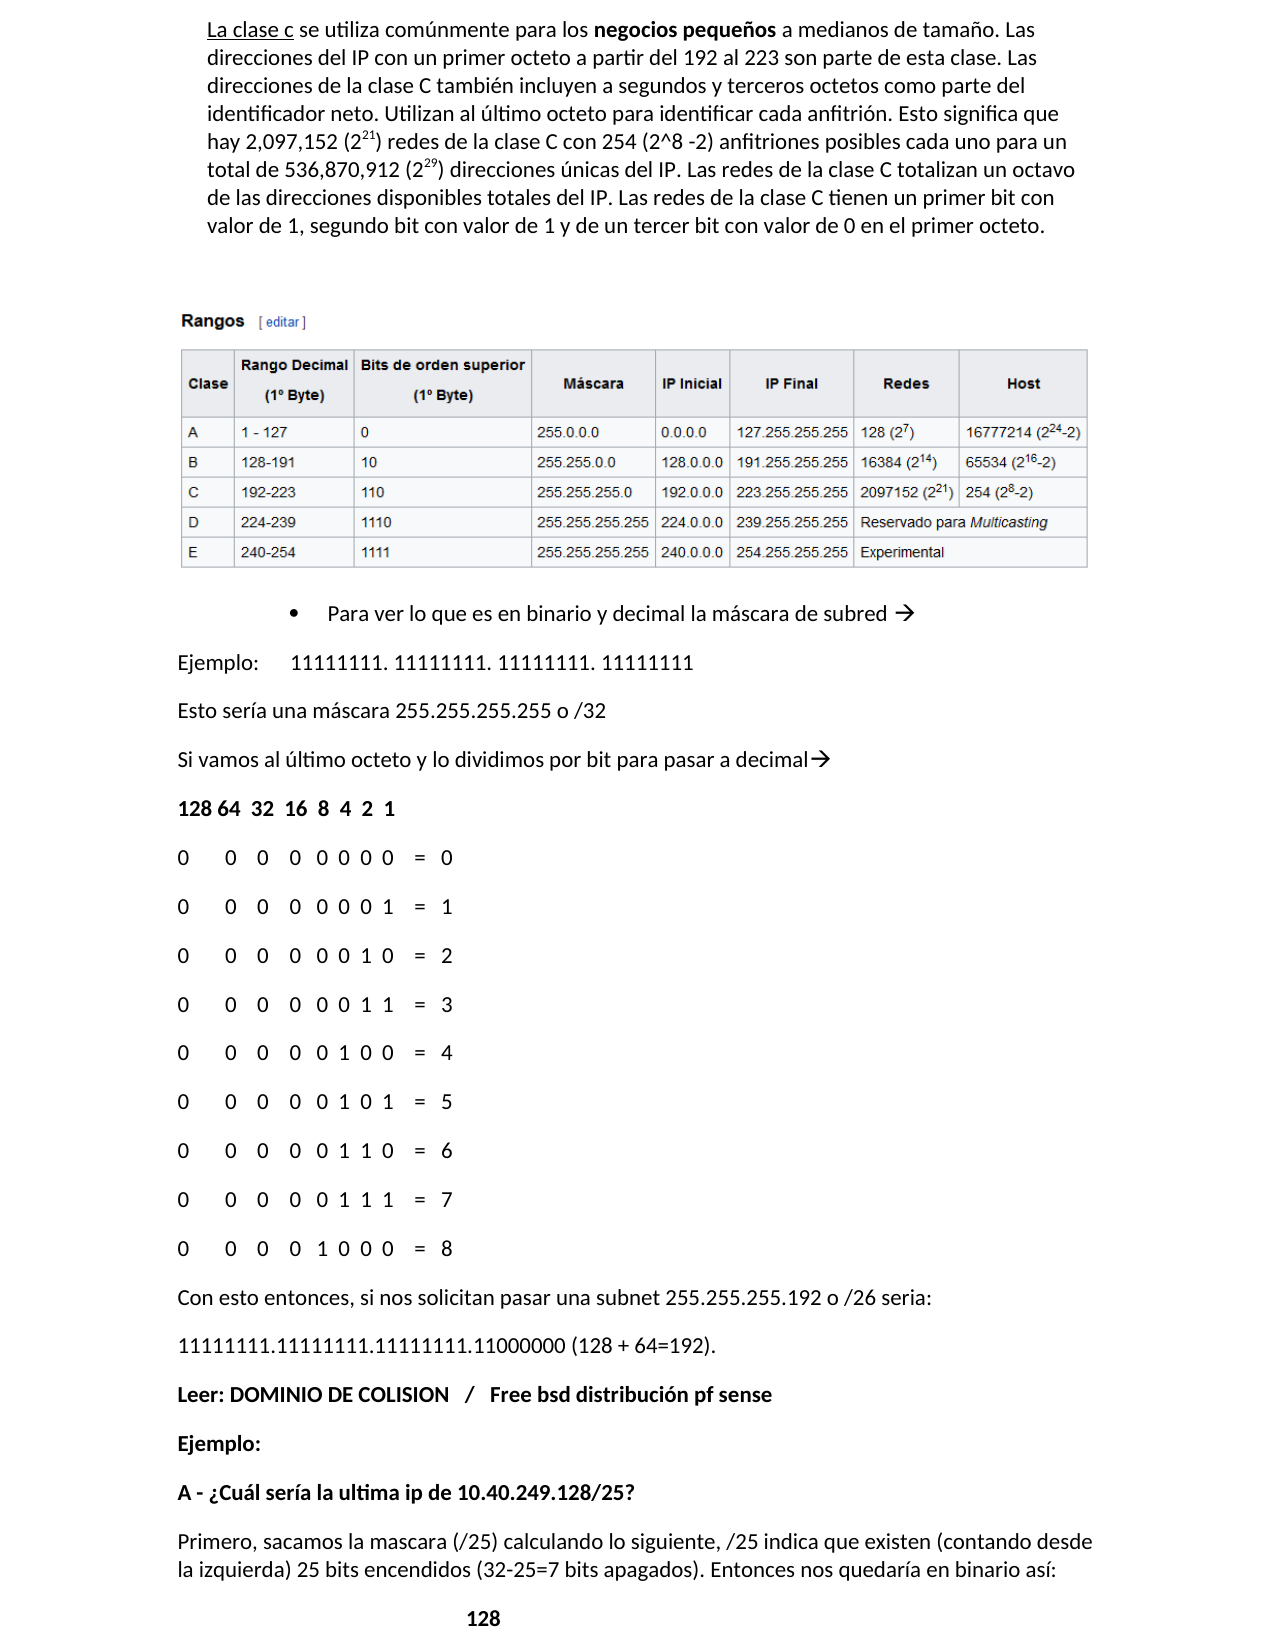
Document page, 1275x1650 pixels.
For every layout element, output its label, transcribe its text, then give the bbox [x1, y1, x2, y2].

text Ejemplo: [177, 1429, 1098, 1457]
text 0 0 0 0 0 1 0 0 = 4 [177, 1038, 1098, 1067]
text A - ¿Cuál sería la ultima ip de 10.40.249.128/25? [177, 1478, 1098, 1506]
text 0 0 0 0 0 1 0 1 = 5 [177, 1087, 1098, 1115]
text 11111111.11111111.11111111.11000000 (128 + 64=192). [177, 1332, 1098, 1360]
text 0 0 0 0 0 0 1 1 = 3 [177, 990, 1098, 1018]
text 0 0 0 0 0 0 0 0 = 0 [177, 843, 1098, 871]
text 0 0 0 0 0 1 1 1 = 7 [177, 1185, 1098, 1213]
text Leer: DOMINIO DE COLISION / Free bsd distribución pf sense [177, 1381, 1098, 1408]
text 0 0 0 0 0 0 0 1 = 1 [177, 892, 1098, 920]
text 0 0 0 0 0 0 1 0 = 2 [177, 941, 1098, 969]
picture [177, 308, 1098, 578]
list Para ver lo que es en binario y decimal la máscara de subred [290, 599, 1098, 627]
text 128 64 32 16 8 4 2 1 [177, 794, 1098, 822]
text La clase c se utiliza comúnmente para los negocios pequeños a medianos de tamaño. Las direcciones del IP con un primer octeto a partir del 192 al 223 son parte de esta clase. Las direcciones de la clase C también incluyen a segundos y terceros octetos como parte del identificador neto. Utilizan al último octeto para identificar cada anfitrión. Esto significa que hay 2,097,152 (221) redes de la clase C con 254 (2^8 -2) anfitriones posibles cada uno para un total de 536,870,912 (229) direcciones únicas del IP. Las redes de la clase C totalizan un octavo de las direcciones disponibles totales del IP. Las redes de la clase C tienen un primer bit con valor de 1, segundo bit con valor de 1 y de un tercer bit con valor de 0 en el primer octeto. [207, 15, 1098, 239]
text Ejemplo: 11111111. 11111111. 11111111. 11111111 [177, 648, 1098, 676]
text Si vamos al último octeto y lo dividimos por bit para pasar a decimal [177, 745, 1098, 773]
text 128 [177, 1604, 1098, 1632]
text 0 0 0 0 0 1 1 0 = 6 [177, 1136, 1098, 1164]
text Primero, sacamos la mascara (/25) calculando lo siguiente, /25 indica que existen (contando desde la izquierda) 25 bits encendidos (32-25=7 bits apagados). Entonces nos quedaría en binario así: [177, 1527, 1098, 1583]
text 0 0 0 0 1 0 0 0 = 8 [177, 1234, 1098, 1262]
text Esto sería una máscara 255.255.255.255 o /32 [177, 697, 1098, 724]
text Con esto entonces, si nos solicitan pasar una subnet 255.255.255.192 o /26 seria: [177, 1283, 1098, 1311]
